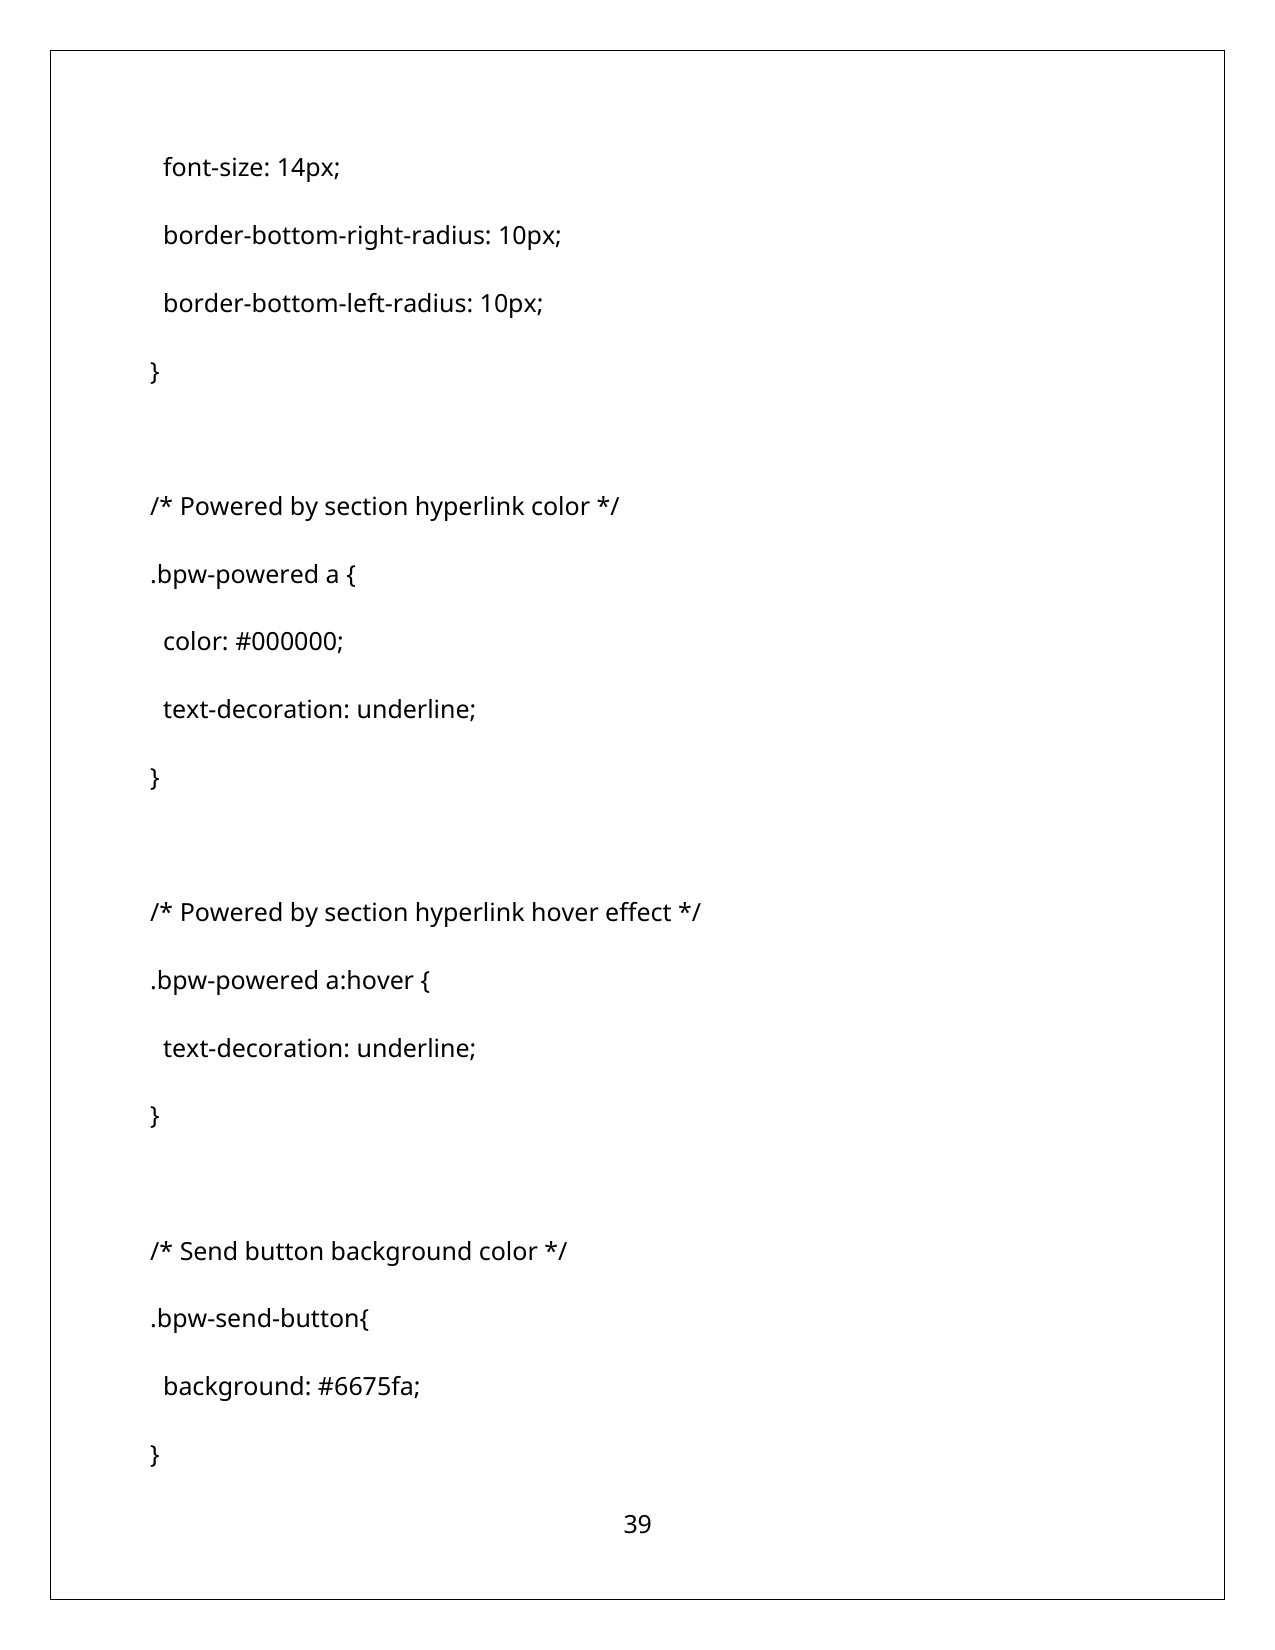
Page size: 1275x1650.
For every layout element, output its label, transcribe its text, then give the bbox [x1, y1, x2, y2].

text } [150, 1098, 1125, 1132]
text } [150, 1436, 1125, 1471]
text border-bottom-left-radius: 10px; [150, 285, 1125, 319]
text color: #000000; [150, 624, 1125, 658]
text /* Powered by section hyperlink color */ [150, 488, 1125, 523]
text .bpw-powered a { [150, 556, 1125, 590]
text text-decoration: underline; [150, 1030, 1125, 1064]
text border-bottom-right-radius: 10px; [150, 218, 1125, 252]
text } [150, 759, 1125, 793]
text /* Send button background color */ [150, 1233, 1125, 1267]
text .bpw-send-button{ [150, 1301, 1125, 1335]
text .bpw-powered a:hover { [150, 962, 1125, 997]
text text-decoration: underline; [150, 692, 1125, 726]
text /* Powered by section hyperlink hover effect */ [150, 895, 1125, 929]
text font-size: 14px; [150, 150, 1125, 184]
text } [150, 353, 1125, 387]
text background: #6675fa; [150, 1369, 1125, 1403]
